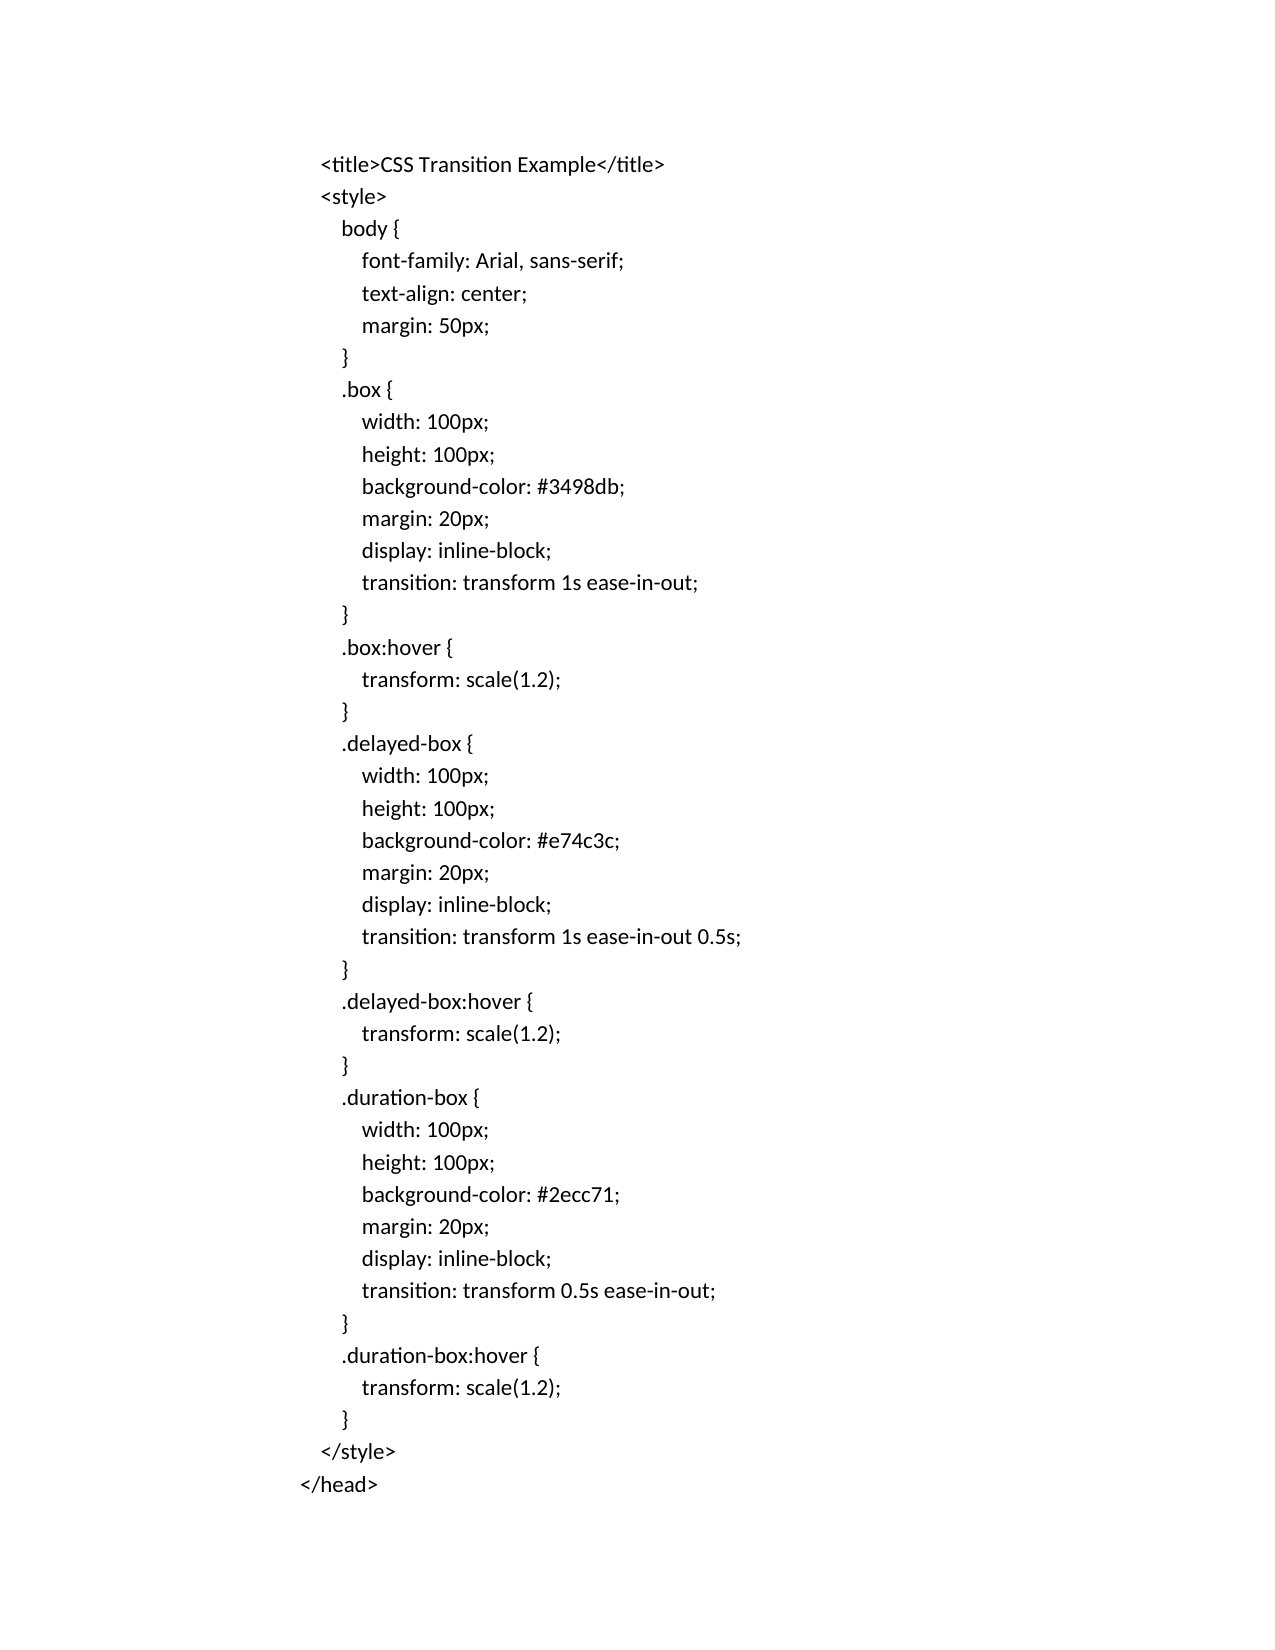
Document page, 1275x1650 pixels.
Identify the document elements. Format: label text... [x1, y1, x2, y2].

list width: 100px; [300, 762, 1125, 789]
list .box { [300, 375, 1125, 403]
list } [300, 955, 1125, 983]
list .duration-box:hover { [300, 1341, 1125, 1369]
list margin: 20px; [300, 1212, 1125, 1240]
list } [300, 1309, 1125, 1337]
list } [300, 343, 1125, 371]
list width: 100px; [300, 407, 1125, 436]
list transition: transform 1s ease-in-out; [300, 568, 1125, 596]
list display: inline-block; [300, 1244, 1125, 1272]
list .delayed-box:hover { [300, 987, 1125, 1015]
list .box:hover { [300, 633, 1125, 661]
list height: 100px; [300, 794, 1125, 822]
list .delayed-box { [300, 729, 1125, 757]
list body { [300, 214, 1125, 242]
list font-family: Arial, sans-serif; [300, 247, 1125, 274]
list } [300, 697, 1125, 725]
list transition: transform 0.5s ease-in-out; [300, 1277, 1125, 1304]
list margin: 20px; [300, 504, 1125, 532]
list width: 100px; [300, 1116, 1125, 1144]
list transition: transform 1s ease-in-out 0.5s; [300, 922, 1125, 951]
list } [300, 601, 1125, 629]
list margin: 20px; [300, 858, 1125, 886]
list <title>CSS Transition Example</title> [300, 150, 1125, 178]
list background-color: #2ecc71; [300, 1180, 1125, 1208]
list } [300, 1051, 1125, 1079]
list text-align: center; [300, 279, 1125, 307]
list height: 100px; [300, 440, 1125, 468]
list background-color: #3498db; [300, 472, 1125, 500]
list </style> [300, 1437, 1125, 1466]
list margin: 50px; [300, 311, 1125, 339]
list transform: scale(1.2); [300, 1019, 1125, 1047]
list <style> [300, 182, 1125, 210]
list display: inline-block; [300, 890, 1125, 918]
list </head> [300, 1470, 1125, 1498]
list height: 100px; [300, 1148, 1125, 1176]
list } [300, 1405, 1125, 1433]
list background-color: #e74c3c; [300, 826, 1125, 854]
list .duration-box { [300, 1083, 1125, 1111]
list transform: scale(1.2); [300, 665, 1125, 693]
list display: inline-block; [300, 536, 1125, 564]
list transform: scale(1.2); [300, 1373, 1125, 1401]
